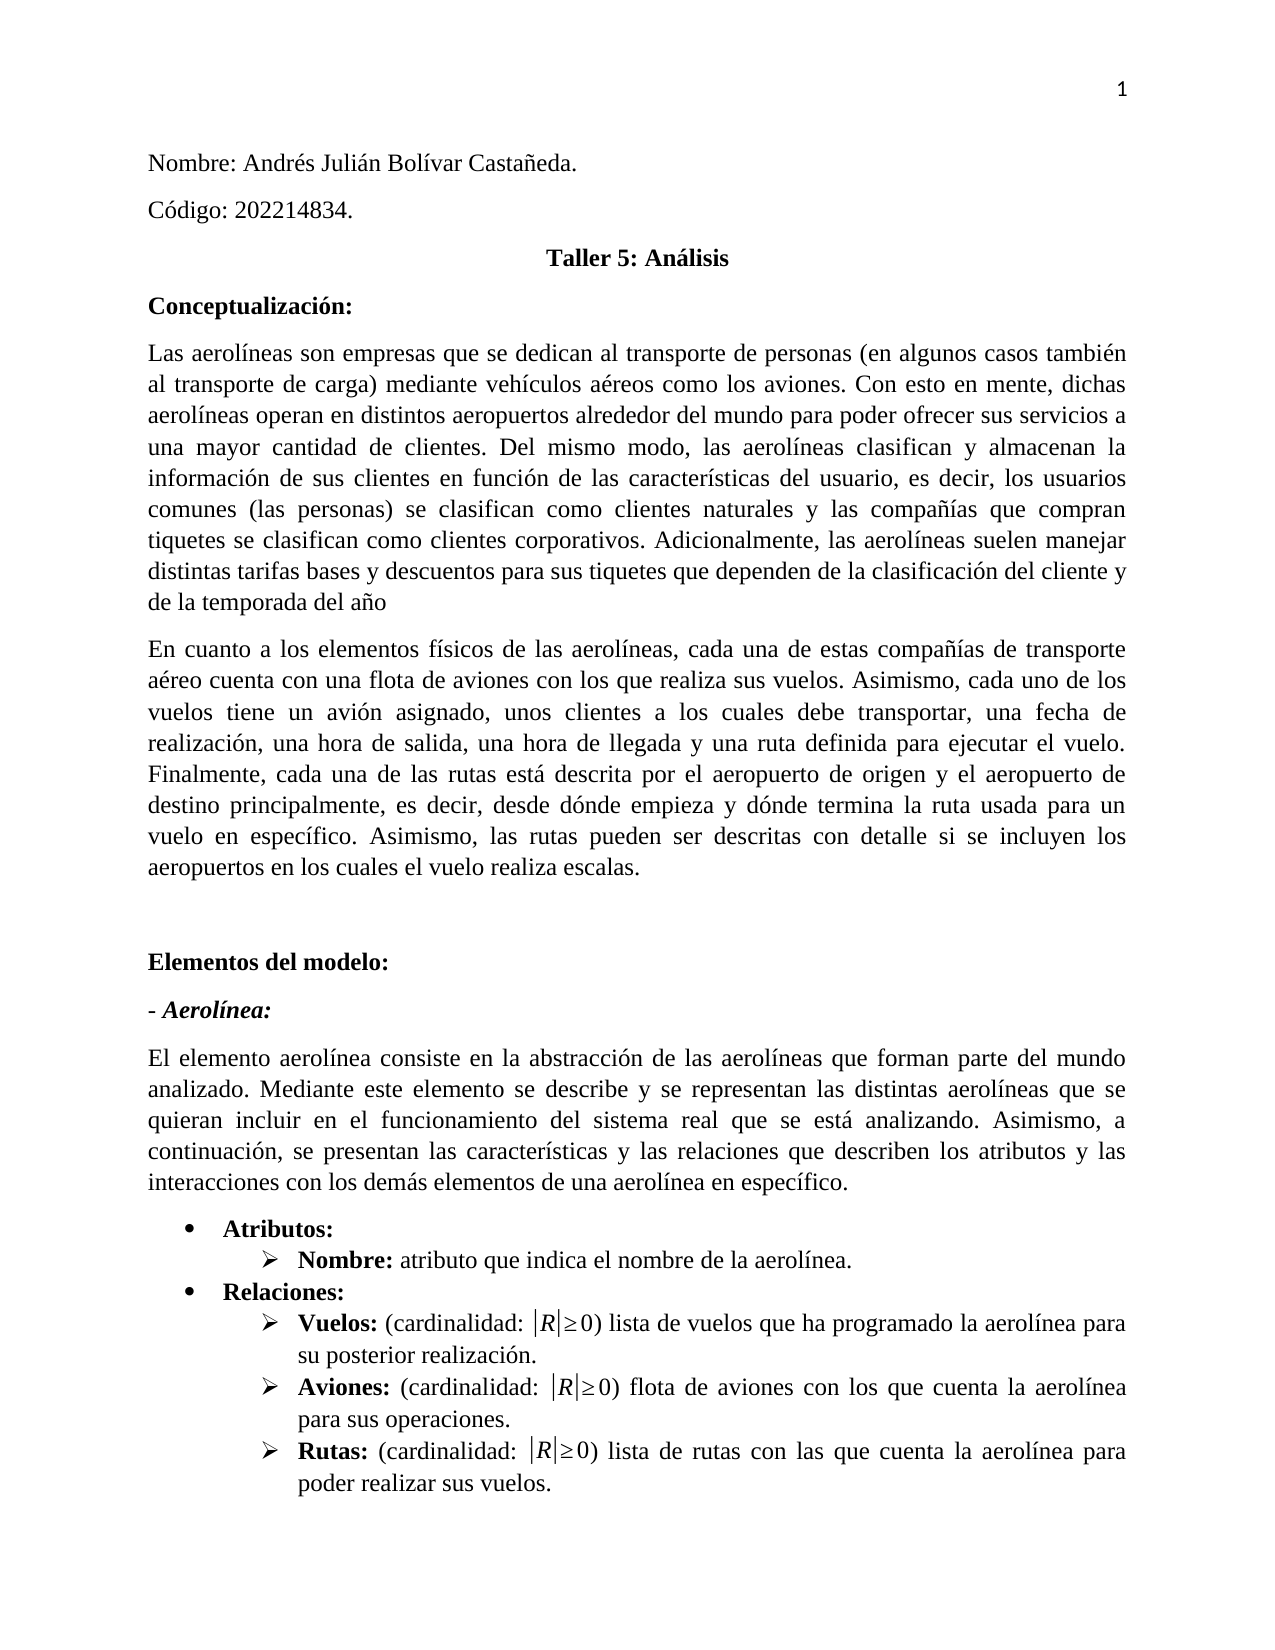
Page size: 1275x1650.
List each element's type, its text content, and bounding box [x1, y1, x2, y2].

text Nombre: Andrés Julián Bolívar Castañeda. [148, 148, 1127, 176]
list Vuelos: (cardinalidad: ) lista de vuelos que ha programado la aerolínea para su posterior realización. [260, 1308, 1127, 1369]
text Taller 5: Análisis [148, 243, 1127, 272]
list Rutas: (cardinalidad: ) lista de rutas con las que cuenta la aerolínea para poder realizar sus vuelos. [260, 1435, 1127, 1497]
text Conceptualización: [148, 291, 1127, 319]
list Aviones: (cardinalidad: ) flota de aviones con los que cuenta la aerolínea para sus operaciones. [260, 1372, 1127, 1433]
list Nombre: atributo que indica el nombre de la aerolínea. [260, 1246, 1127, 1274]
text Elementos del modelo: [148, 947, 1127, 976]
list Relaciones: [185, 1277, 1127, 1305]
text - Aerolínea: [148, 995, 1127, 1024]
list Atributos: [185, 1214, 1127, 1243]
text Código: 202214834. [148, 195, 1127, 224]
text En cuanto a los elementos físicos de las aerolíneas, cada una de estas compañías de transporte aéreo cuenta con una flota de aviones con los que realiza sus vuelos. Asimismo, cada uno de los vuelos tiene un avión asignado, unos clientes a los cuales debe transportar, una fecha de realización, una hora de salida, una hora de llegada y una ruta definida para ejecutar el vuelo. Finalmente, cada una de las rutas está descrita por el aeropuerto de origen y el aeropuerto de destino principalmente, es decir, desde dónde empieza y dónde termina la ruta usada para un vuelo en específico. Asimismo, las rutas pueden ser descritas con detalle si se incluyen los aeropuertos en los cuales el vuelo realiza escalas. [148, 634, 1127, 881]
text El elemento aerolínea consiste en la abstracción de las aerolíneas que forman parte del mundo analizado. Mediante este elemento se describe y se representan las distintas aerolíneas que se quieran incluir en el funcionamiento del sistema real que se está analizando. Asimismo, a continuación, se presentan las características y las relaciones que describen los atributos y las interacciones con los demás elementos de una aerolínea en específico. [148, 1043, 1127, 1196]
text Las aerolíneas son empresas que se dedican al transporte de personas (en algunos casos también al transporte de carga) mediante vehículos aéreos como los aviones. Con esto en mente, dichas aerolíneas operan en distintos aeropuertos alrededor del mundo para poder ofrecer sus servicios a una mayor cantidad de clientes. Del mismo modo, las aerolíneas clasifican y almacenan la información de sus clientes en función de las características del usuario, es decir, los usuarios comunes (las personas) se clasifican como clientes naturales y las compañías que compran tiquetes se clasifican como clientes corporativos. Adicionalmente, las aerolíneas suelen manejar distintas tarifas bases y descuentos para sus tiquetes que dependen de la clasificación del cliente y de la temporada del año [148, 338, 1127, 616]
